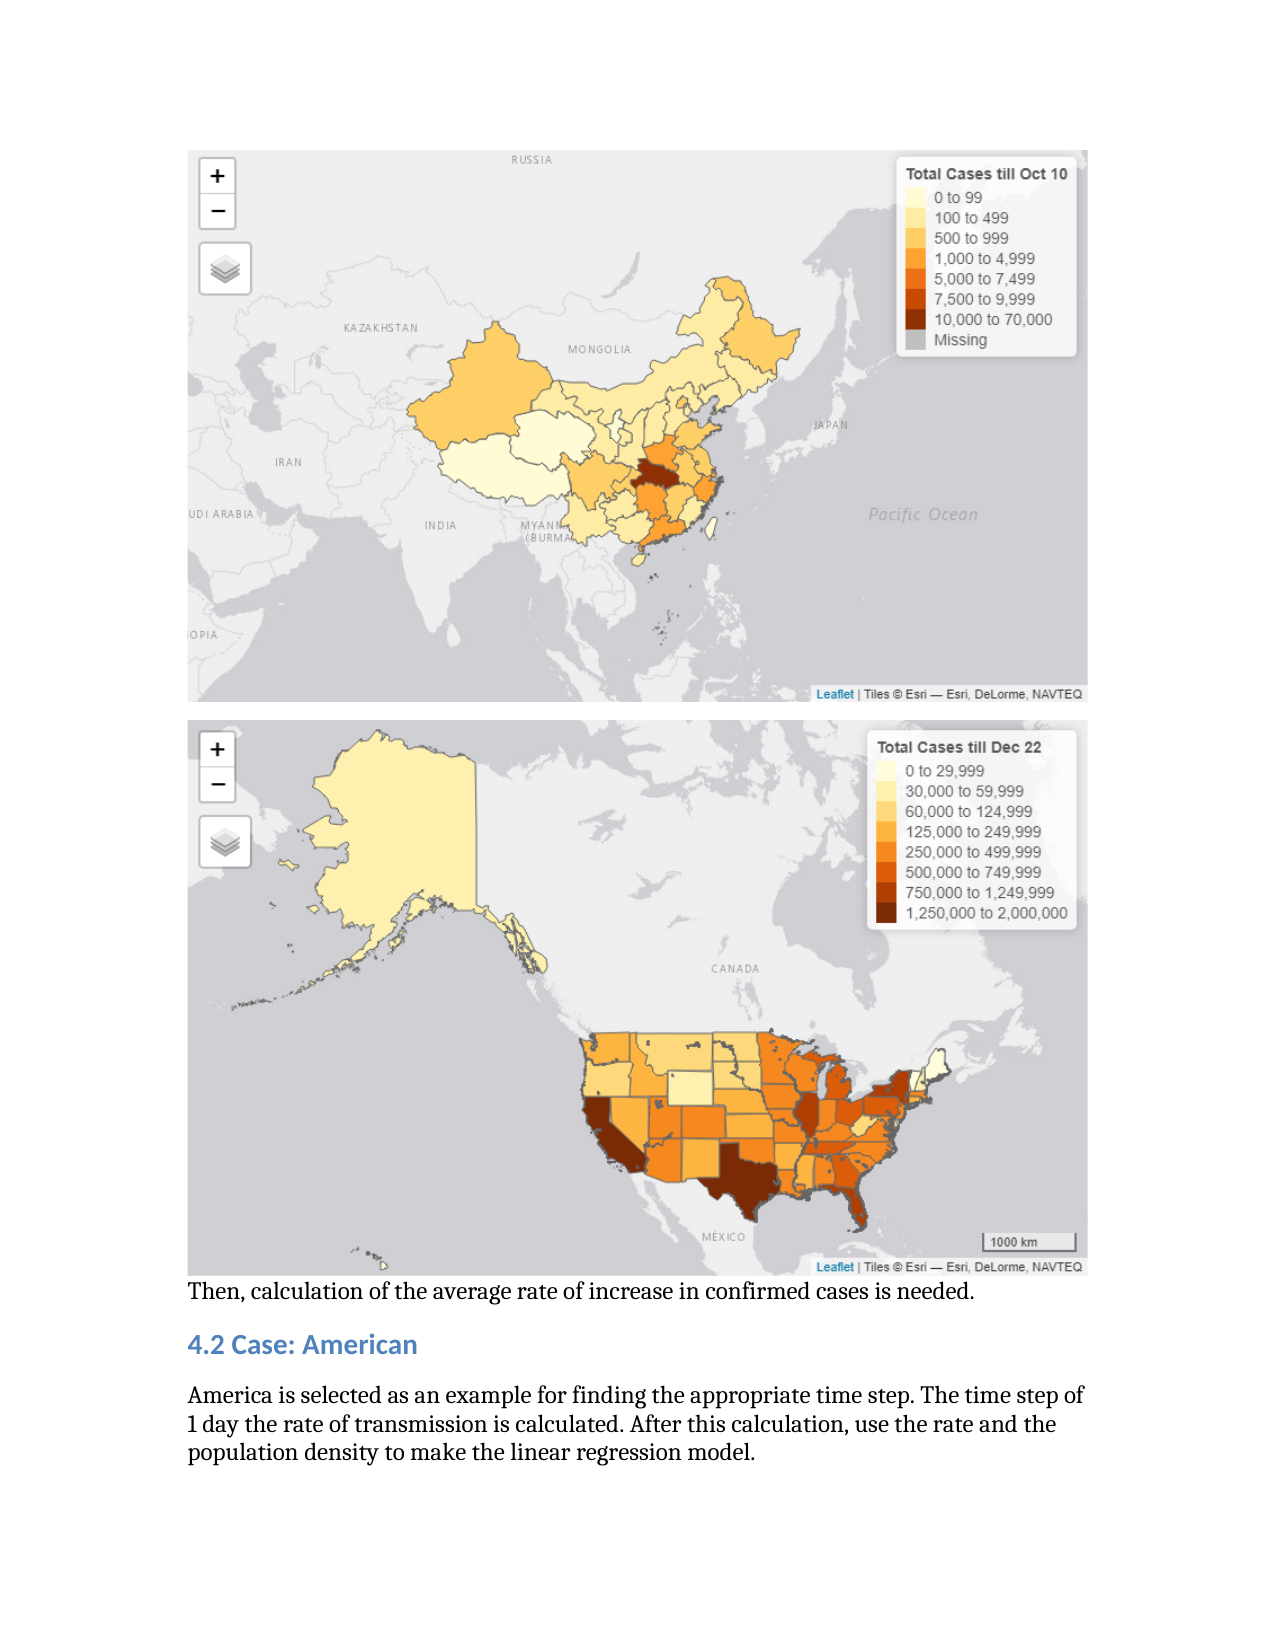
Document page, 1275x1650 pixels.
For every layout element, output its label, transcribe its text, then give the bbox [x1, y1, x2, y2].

picture [187, 150, 1088, 702]
text America is selected as an example for finding the appropriate time step. The time step of 1 day the rate of transmission is calculated. After this calculation, use the rate and the population density to make the linear regression model. [187, 1381, 1087, 1467]
text Then, calculation of the average rate of increase in confirmed cases is needed. [187, 1277, 1087, 1306]
subtitle 4.2 Case: American [187, 1326, 1087, 1362]
picture [187, 720, 1088, 1277]
